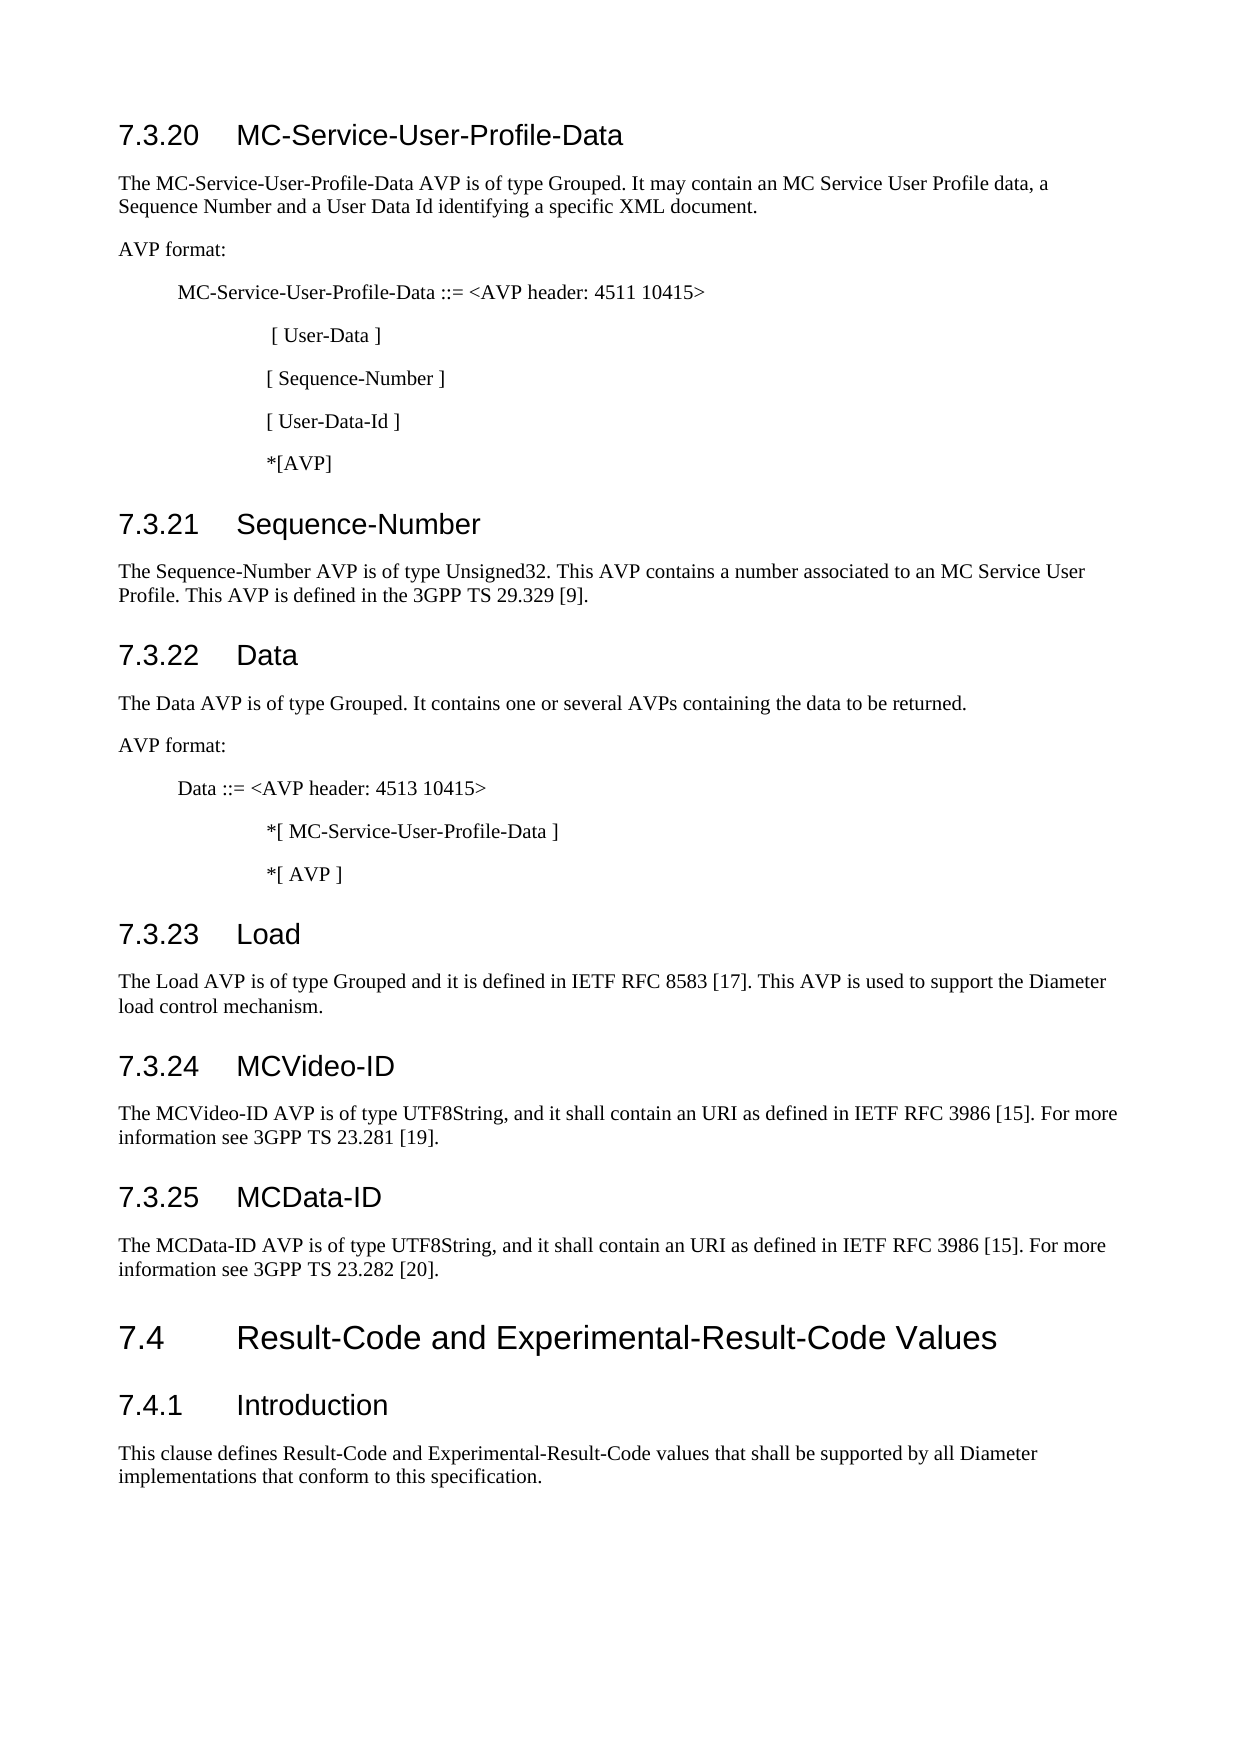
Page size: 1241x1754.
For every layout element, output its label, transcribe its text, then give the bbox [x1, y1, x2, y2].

text The Data AVP is of type Grouped. It contains one or several AVPs containing the data to be returned. [118, 691, 1122, 715]
text [ User-Data ] [266, 323, 1122, 347]
text This clause defines Result-Code and Experimental-Result-Code values that shall be supported by all Diameter implementations that conform to this specification. [118, 1440, 1122, 1488]
text *[AVP] [266, 451, 1122, 475]
text AVP format: [118, 237, 1122, 261]
subtitle 7.3.21 Sequence-Number [118, 507, 1122, 540]
subtitle 7.3.24 MCVideo-ID [118, 1049, 1122, 1082]
subtitle 7.4 Result-Code and Experimental-Result-Code Values [118, 1318, 1122, 1357]
text Data ::= <AVP header: 4513 10415> [177, 776, 1122, 800]
subtitle 7.4.1 Introduction [118, 1388, 1122, 1422]
text The Load AVP is of type Grouped and it is defined in IETF RFC 8583 [17]. This AVP is used to support the Diameter load control mechanism. [118, 969, 1122, 1018]
text [ User-Data-Id ] [266, 408, 1122, 433]
text *[ MC-Service-User-Profile-Data ] [266, 819, 1122, 843]
text The MCData-ID AVP is of type UTF8String, and it shall contain an URI as defined in IETF RFC 3986 [15]. For more information see 3GPP TS 23.282 [20]. [118, 1233, 1122, 1281]
subtitle 7.3.22 Data [118, 638, 1122, 672]
text MC-Service-User-Profile-Data ::= <AVP header: 4511 10415> [177, 280, 1122, 304]
subtitle 7.3.20 MC-Service-User-Profile-Data [118, 118, 1122, 152]
subtitle 7.3.25 MCData-ID [118, 1181, 1122, 1214]
text AVP format: [118, 733, 1122, 757]
subtitle 7.3.23 Load [118, 917, 1122, 951]
text [ Sequence-Number ] [266, 366, 1122, 390]
text The Sequence-Number AVP is of type Unsigned32. This AVP contains a number associated to an MC Service User Profile. This AVP is defined in the 3GPP TS 29.329 [9]. [118, 559, 1122, 607]
text The MC-Service-User-Profile-Data AVP is of type Grouped. It may contain an MC Service User Profile data, a Sequence Number and a User Data Id identifying a specific XML document. [118, 170, 1122, 218]
text The MCVideo-ID AVP is of type UTF8String, and it shall contain an URI as defined in IETF RFC 3986 [15]. For more information see 3GPP TS 23.281 [19]. [118, 1101, 1122, 1149]
text *[ AVP ] [266, 862, 1122, 886]
